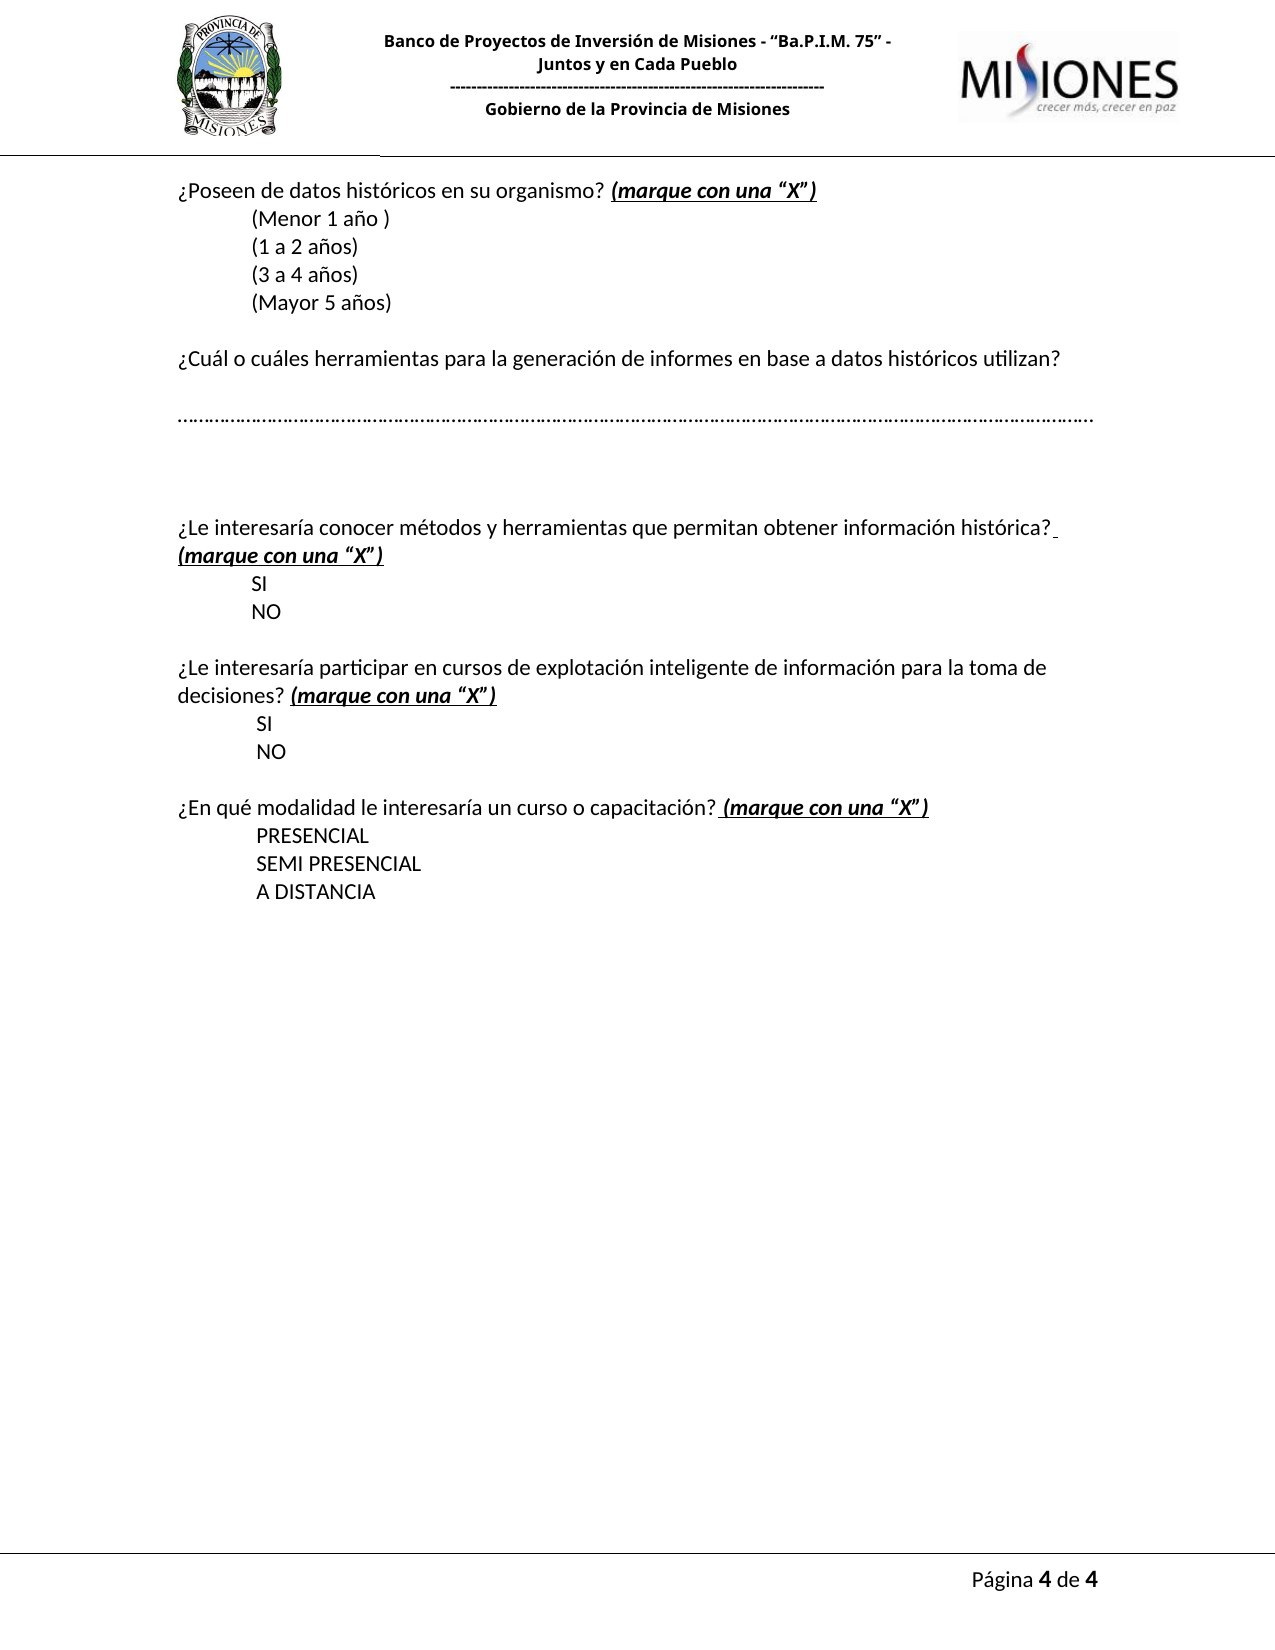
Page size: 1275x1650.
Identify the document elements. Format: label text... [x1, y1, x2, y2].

text (3 a 4 años) [251, 261, 1098, 288]
text ¿Le interesaría conocer métodos y herramientas que permitan obtener información histórica? (marque con una “X”) [177, 513, 1098, 569]
text ¿Poseen de datos históricos en su organismo? (marque con una “X”) [177, 176, 1098, 204]
text SI [251, 709, 1098, 737]
text NO [251, 597, 1098, 625]
text ¿Le interesaría participar en cursos de explotación inteligente de información para la toma de decisiones? (marque con una “X”) [177, 653, 1098, 709]
text ¿En qué modalidad le interesaría un curso o capacitación? (marque con una “X”) [177, 793, 1098, 821]
text A DISTANCIA [251, 877, 1098, 905]
text NO [251, 737, 1098, 765]
text SI [251, 569, 1098, 597]
text PRESENCIAL [251, 821, 1098, 849]
text (Menor 1 año ) [251, 204, 1098, 232]
text SEMI PRESENCIAL [251, 849, 1098, 877]
text ………………………………………………………………………………………………………………………………………………………… [177, 401, 1098, 429]
picture [957, 31, 1180, 122]
text (1 a 2 años) [251, 232, 1098, 261]
text ¿Cuál o cuáles herramientas para la generación de informes en base a datos históricos utilizan? [177, 344, 1098, 373]
text (Mayor 5 años) [251, 288, 1098, 317]
picture [175, 10, 282, 136]
